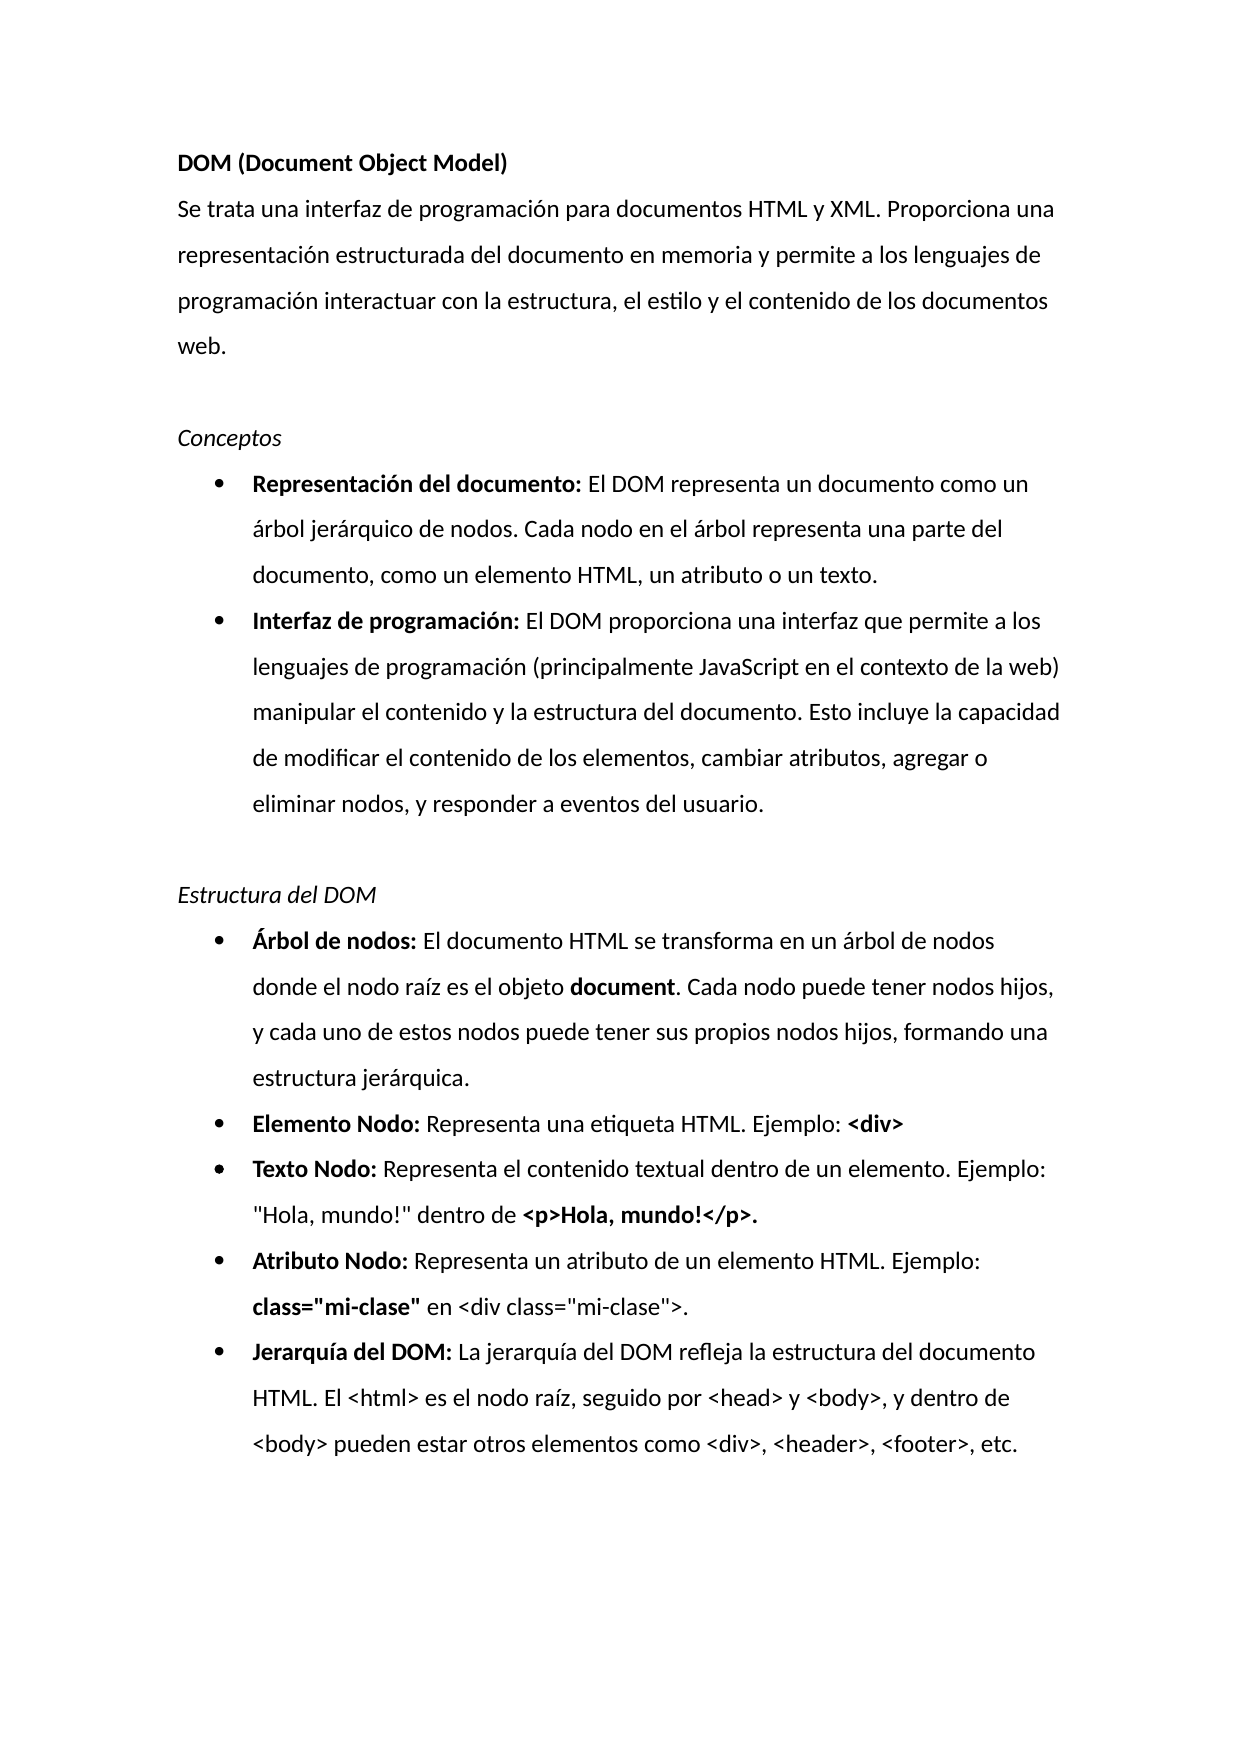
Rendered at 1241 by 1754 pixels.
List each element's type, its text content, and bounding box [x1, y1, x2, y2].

list Atributo Nodo: Representa un atributo de un elemento HTML. Ejemplo: class="mi-clase" en <div class="mi-clase">. [215, 1245, 1063, 1321]
list Texto Nodo: Representa el contenido textual dentro de un elemento. Ejemplo: "Hola, mundo!" dentro de <p>Hola, mundo!</p>. [215, 1154, 1063, 1230]
text Conceptos [177, 422, 1063, 452]
list Representación del documento: El DOM representa un documento como un árbol jerárquico de nodos. Cada nodo en el árbol representa una parte del documento, como un elemento HTML, un atributo o un texto. [215, 468, 1063, 590]
text Estructura del DOM [177, 879, 1063, 910]
text Se trata una interfaz de programación para documentos HTML y XML. Proporciona una representación estructurada del documento en memoria y permite a los lenguajes de programación interactuar con la estructura, el estilo y el contenido de los documentos web. [177, 193, 1063, 361]
text DOM (Document Object Model) [177, 148, 1063, 178]
list Elemento Nodo: Representa una etiqueta HTML. Ejemplo: <div> [215, 1108, 1063, 1138]
list Interfaz de programación: El DOM proporciona una interfaz que permite a los lenguajes de programación (principalmente JavaScript en el contexto de la web) manipular el contenido y la estructura del documento. Esto incluye la capacidad de modificar el contenido de los elementos, cambiar atributos, agregar o eliminar nodos, y responder a eventos del usuario. [215, 605, 1063, 818]
list Jerarquía del DOM: La jerarquía del DOM refleja la estructura del documento HTML. El <html> es el nodo raíz, seguido por <head> y <body>, y dentro de <body> pueden estar otros elementos como <div>, <header>, <footer>, etc. [215, 1337, 1063, 1458]
list Árbol de nodos: El documento HTML se transforma en un árbol de nodos donde el nodo raíz es el objeto document. Cada nodo puede tener nodos hijos, y cada uno de estos nodos puede tener sus propios nodos hijos, formando una estructura jerárquica. [215, 925, 1063, 1093]
